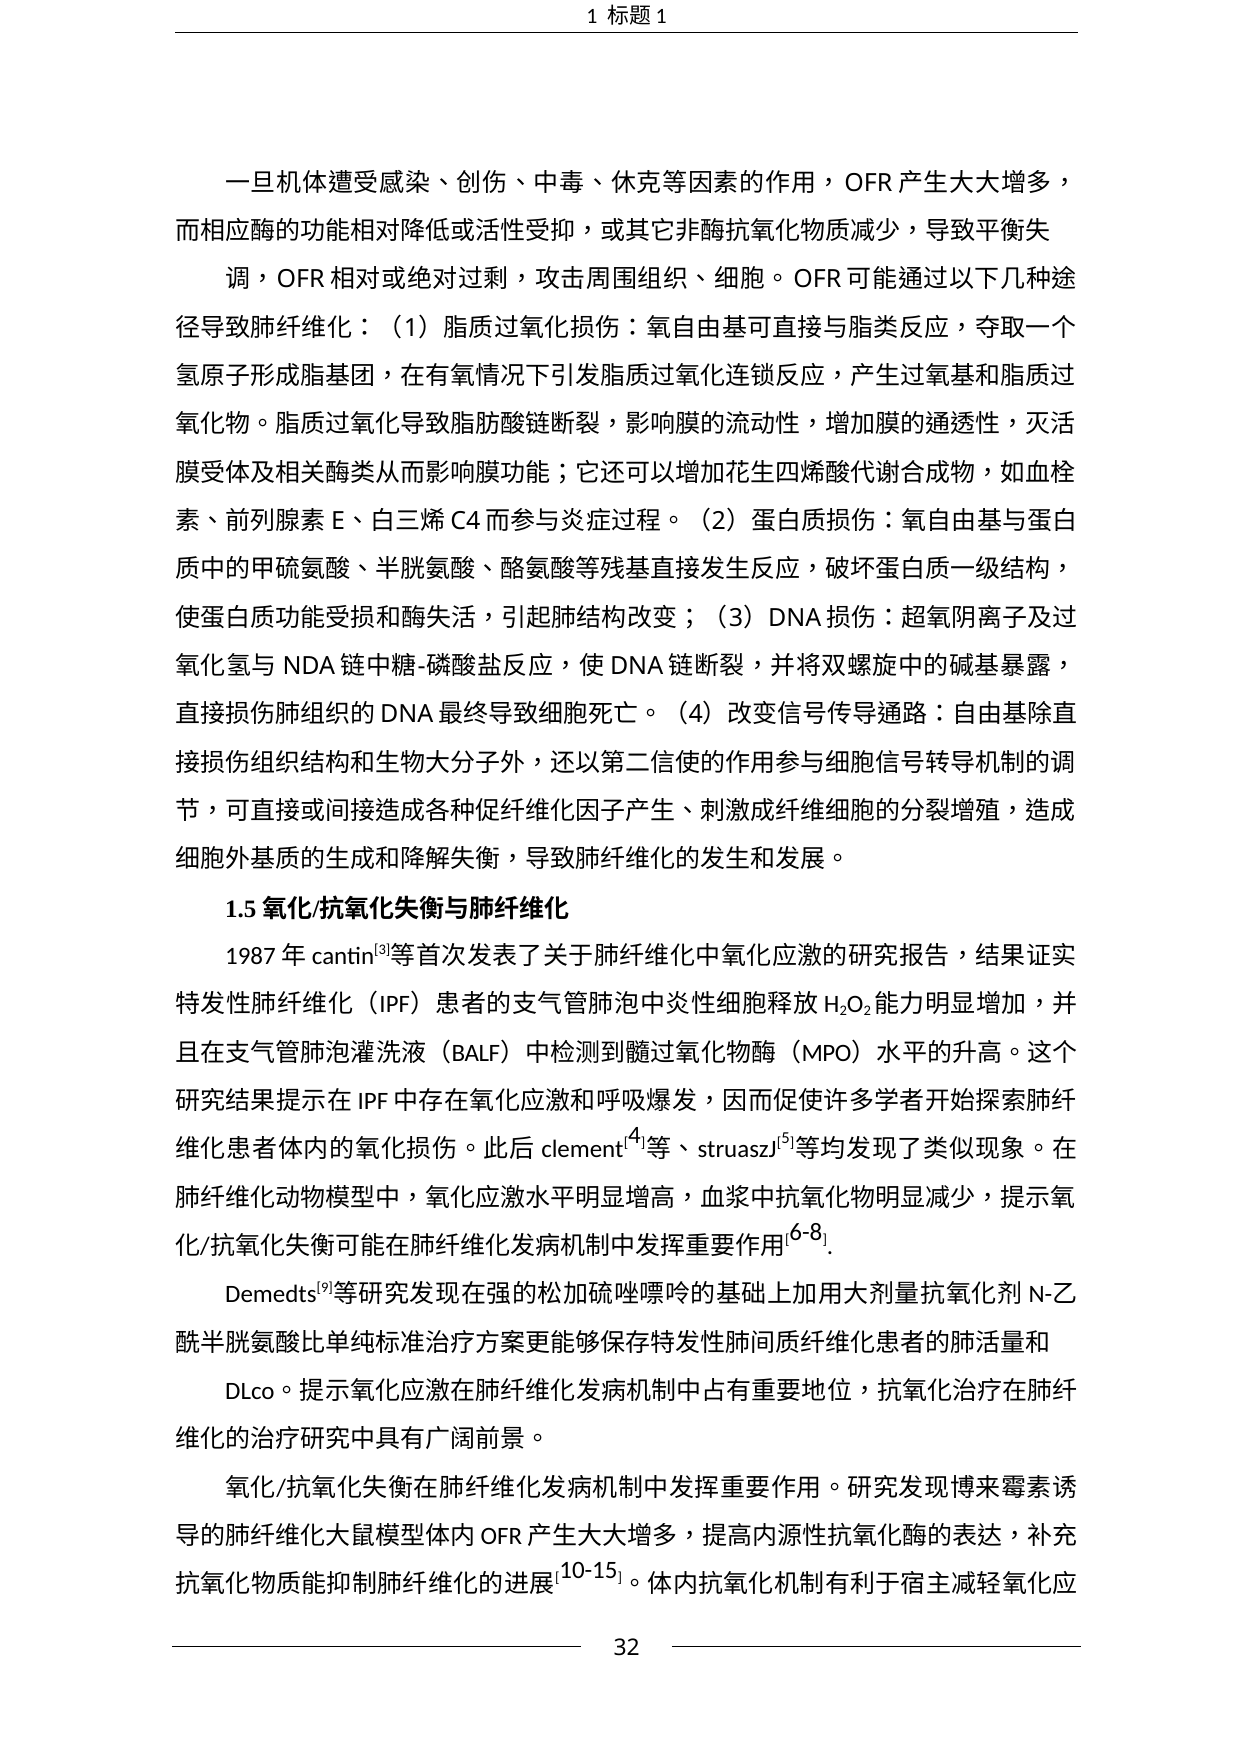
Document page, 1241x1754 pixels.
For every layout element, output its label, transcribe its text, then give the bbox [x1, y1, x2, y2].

text 1.5 氧化/抗氧化失衡与肺纤维化 [175, 875, 1078, 923]
text 一旦机体遭受感染、创伤、中毒、休克等因素的作用，OFR产生大大增多，而相应酶的功能相对降低或活性受抑，或其它非酶抗氧化物质减少，导致平衡失 [175, 150, 1078, 247]
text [175, 1455, 1078, 1600]
text DLco。提示氧化应激在肺纤维化发病机制中占有重要地位，抗氧化治疗在肺纤维化的治疗研究中具有广阔前景。 [175, 1358, 1078, 1455]
text 调，OFR相对或绝对过剩，攻击周围组织、细胞。OFR可能通过以下几种途径导致肺纤维化：（1）脂质过氧化损伤：氧自由基可直接与脂类反应，夺取一个氢原子形成脂基团，在有氧情况下引发脂质过氧化连锁反应，产生过氧基和脂质过氧化物。脂质过氧化导致脂肪酸链断裂，影响膜的流动性，增加膜的通透性，灭活膜受体及相关酶类从而影响膜功能；它还可以增加花生四烯酸代谢合成物，如血栓素、前列腺素E、白三烯C4而参与炎症过程。（2）蛋白质损伤：氧自由基与蛋白质中的甲硫氨酸、半胱氨酸、酪氨酸等残基直接发生反应，破坏蛋白质一级结构，使蛋白质功能受损和酶失活，引起肺结构改变；（3）DNA损伤：超氧阴离子及过氧化氢与NDA链中糖-磷酸盐反应，使DNA链断裂，并将双螺旋中的碱基暴露，直接损伤肺组织的DNA最终导致细胞死亡。（4）改变信号传导通路：自由基除直接损伤组织结构和生物大分子外，还以第二信使的作用参与细胞信号转导机制的调节，可直接或间接造成各种促纤维化因子产生、刺激成纤维细胞的分裂增殖，造成细胞外基质的生成和降解失衡，导致肺纤维化的发生和发展。 [175, 247, 1078, 875]
text Demedts[9]等研究发现在强的松加硫唑嘌呤的基础上加用大剂量抗氧化剂N-乙酰半胱氨酸比单纯标准治疗方案更能够保存特发性肺间质纤维化患者的肺活量和 [175, 1262, 1078, 1358]
text 1987年cantin[3]等首次发表了关于肺纤维化中氧化应激的研究报告，结果证实特发性肺纤维化（IPF）患者的支气管肺泡中炎性细胞释放H2O2能力明显增加，并且在支气管肺泡灌洗液（BALF）中检测到髓过氧化物酶（MPO）水平的升高。这个研究结果提示在IPF中存在氧化应激和呼吸爆发，因而促使许多学者开始探索肺纤维化患者体内的氧化损伤。此后clement[4]等、struaszJ[5]等均发现了类似现象。在肺纤维化动物模型中，氧化应激水平明显增高，血浆中抗氧化物明显减少，提示氧化/抗氧化失衡可能在肺纤维化发病机制中发挥重要作用[6-8]. [175, 923, 1078, 1262]
